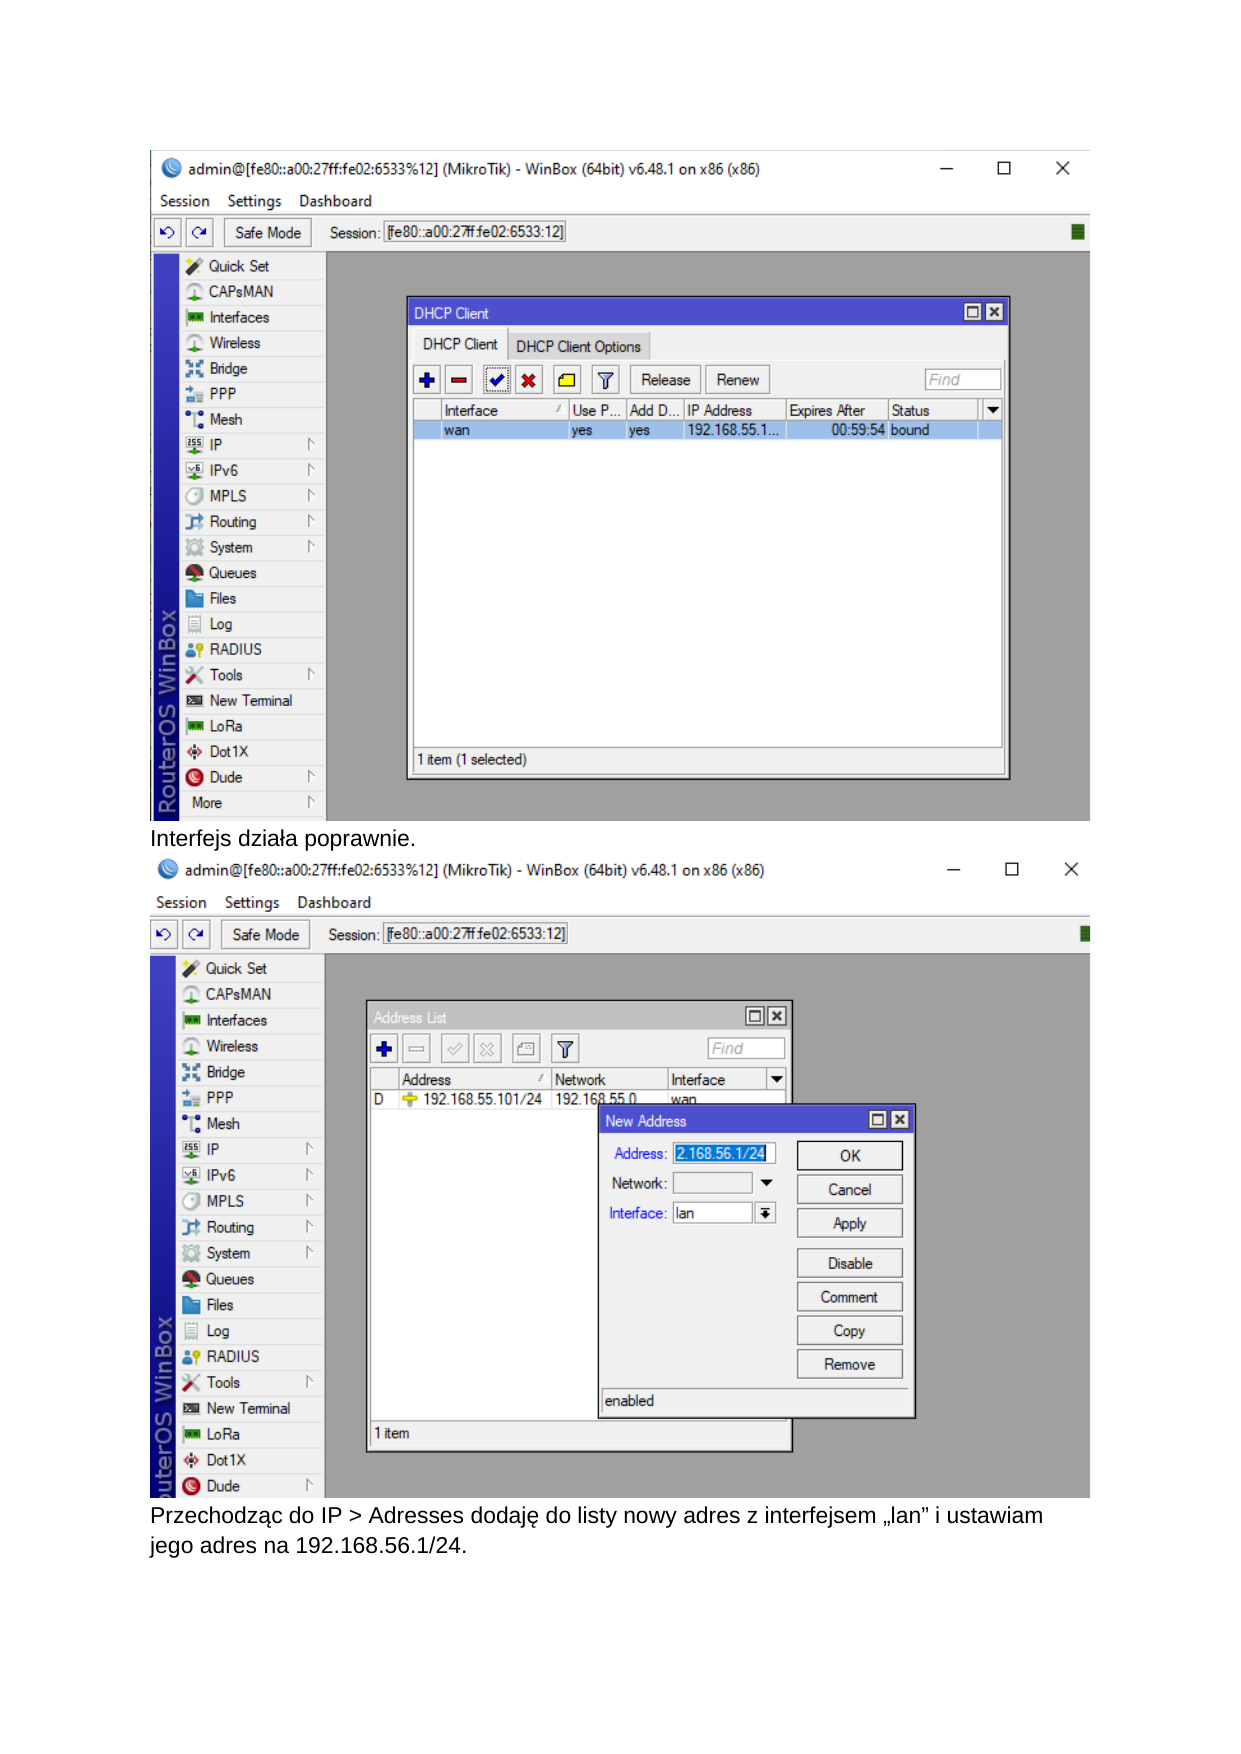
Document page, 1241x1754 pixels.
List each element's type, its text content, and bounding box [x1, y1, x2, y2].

text Przechodząc do IP > Adresses dodaję do listy nowy adres z interfejsem „lan” i ustawiam jego adres na 192.168.56.1/24. [150, 1502, 1090, 1558]
picture [150, 855, 1091, 1498]
text Interfejs działa poprawnie. [150, 825, 1090, 851]
picture [150, 150, 1091, 821]
